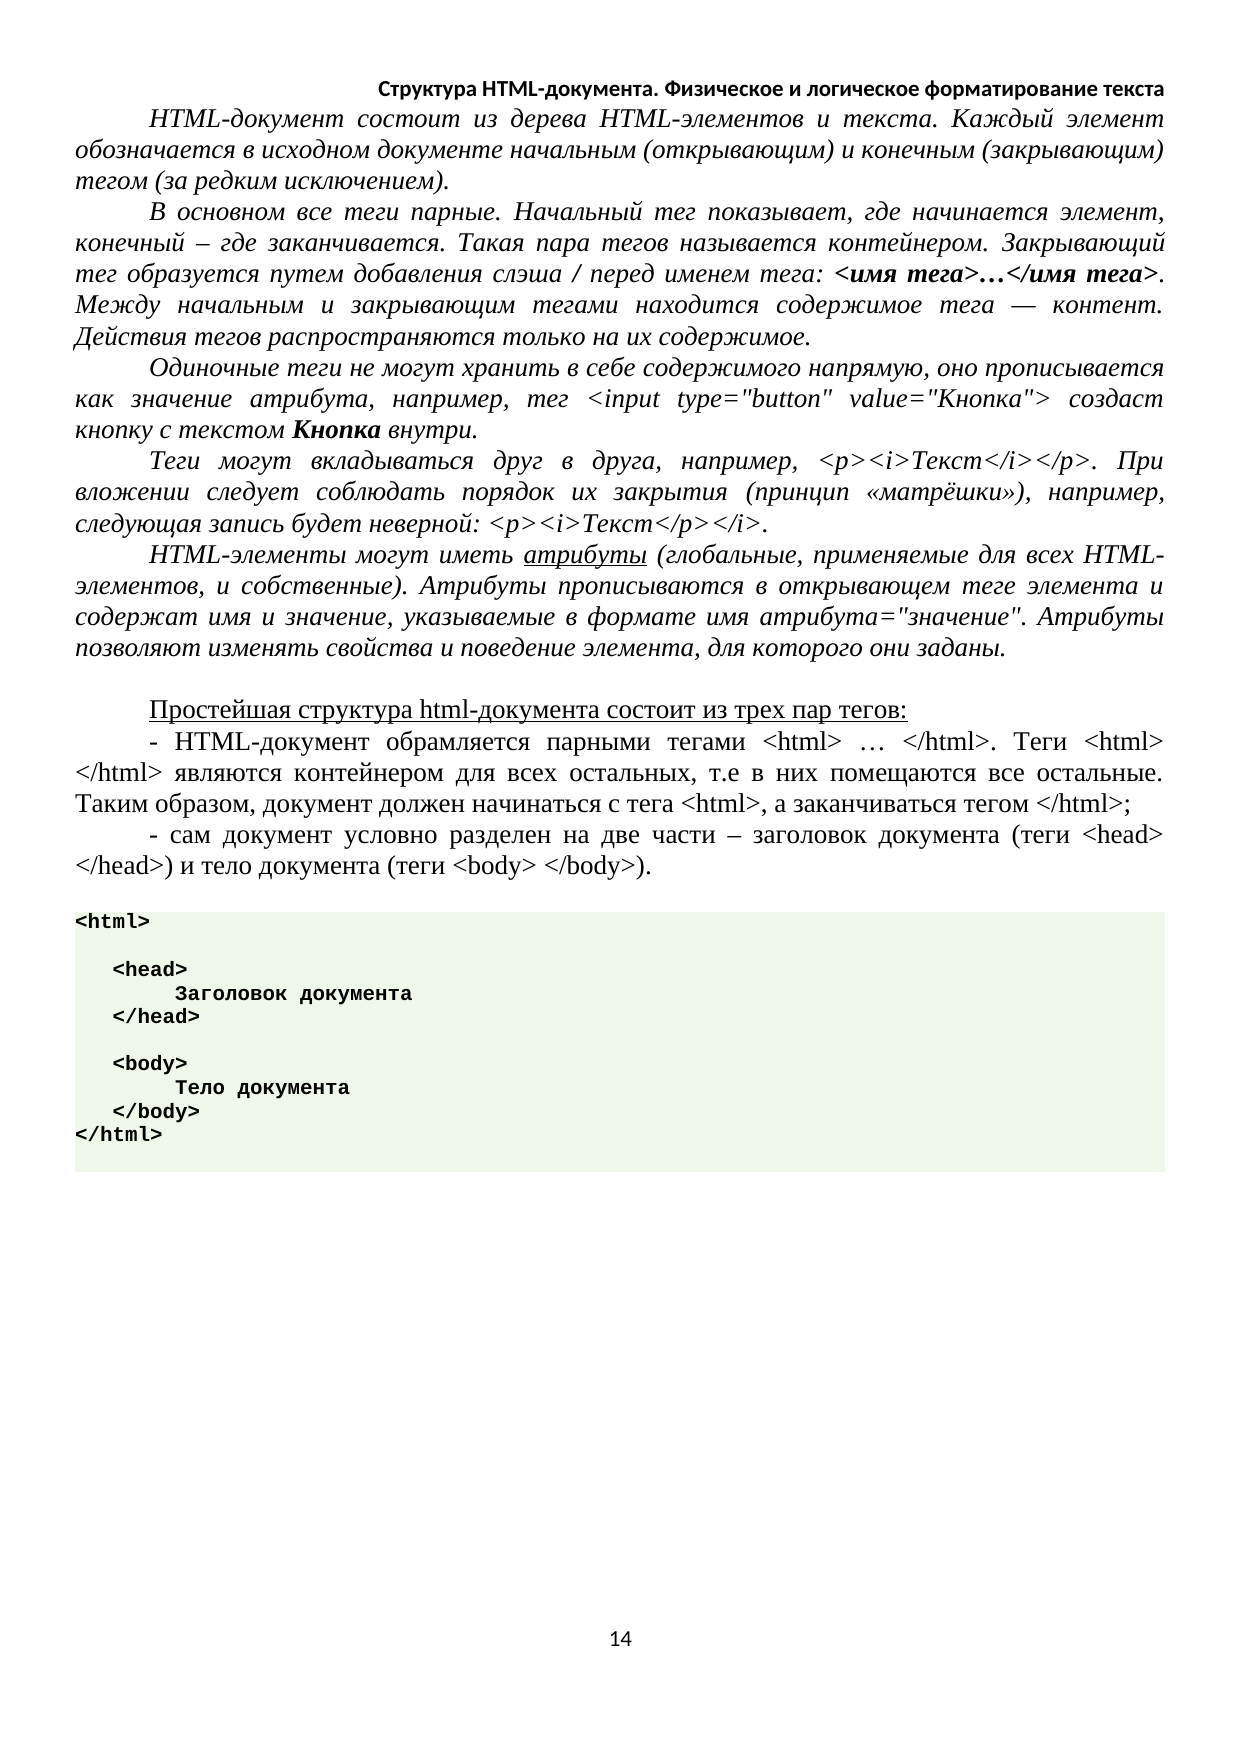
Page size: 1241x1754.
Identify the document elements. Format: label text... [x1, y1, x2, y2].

text HTML-элементы могут иметь атрибуты (глобальные, применяемые для всех HTML-элементов, и собственные). Атрибуты прописываются в открывающем теге элемента и содержат имя и значение, указываемые в формате имя атрибута="значение". Атрибуты позволяют изменять свойства и поведение элемента, для которого они заданы. [75, 538, 1165, 662]
text Теги могут вкладываться друг в друга, например, <p><i>Текст</i></p>. При вложении следует соблюдать порядок их закрытия (принцип «матрёшки»), например, следующая запись будет неверной: <p><i>Текст</p></i>. [75, 444, 1165, 538]
text Заголовок документа [75, 982, 1165, 1006]
text <body> [75, 1053, 1165, 1077]
text </head> [75, 1006, 1165, 1030]
text - сам документ условно разделен на две части – заголовок документа (теги <head> </head>) и тело документа (теги <body> </body>). [75, 818, 1165, 880]
text Тело документа [75, 1077, 1165, 1101]
text </body> [75, 1101, 1165, 1124]
text HTML-документ состоит из дерева HTML-элементов и текста. Каждый элемент обозначается в исходном документе начальным (открывающим) и конечным (закрывающим) тегом (за редким исключением). [75, 102, 1165, 195]
text Одиночные теги не могут хранить в себе содержимого напрямую, оно прописывается как значение атрибута, например, тег <input type="button" value="Кнопка"> создаст кнопку с текстом Кнопка внутри. [75, 351, 1165, 444]
text <head> [75, 959, 1165, 982]
text </html> [75, 1124, 1165, 1148]
text Простейшая структура html-документа состоит из трех пар тегов: [75, 693, 1165, 725]
text <html> [75, 912, 1165, 935]
text В основном все теги парные. Начальный тег показывает, где начинается элемент, конечный – где заканчивается. Такая пара тегов называется контейнером. Закрывающий тег образуется путем добавления слэша / перед именем тега: <имя тега>…</имя тега>. Между начальным и закрывающим тегами находится содержимое тега — контент. Действия тегов распространяются только на их содержимое. [75, 195, 1165, 351]
text - HTML-документ обрамляется парными тегами <html> … </html>. Теги <html> </html> являются контейнером для всех остальных, т.е в них помещаются все остальные. Таким образом, документ должен начинаться с тега <html>, а заканчиваться тегом </html>; [75, 725, 1165, 818]
